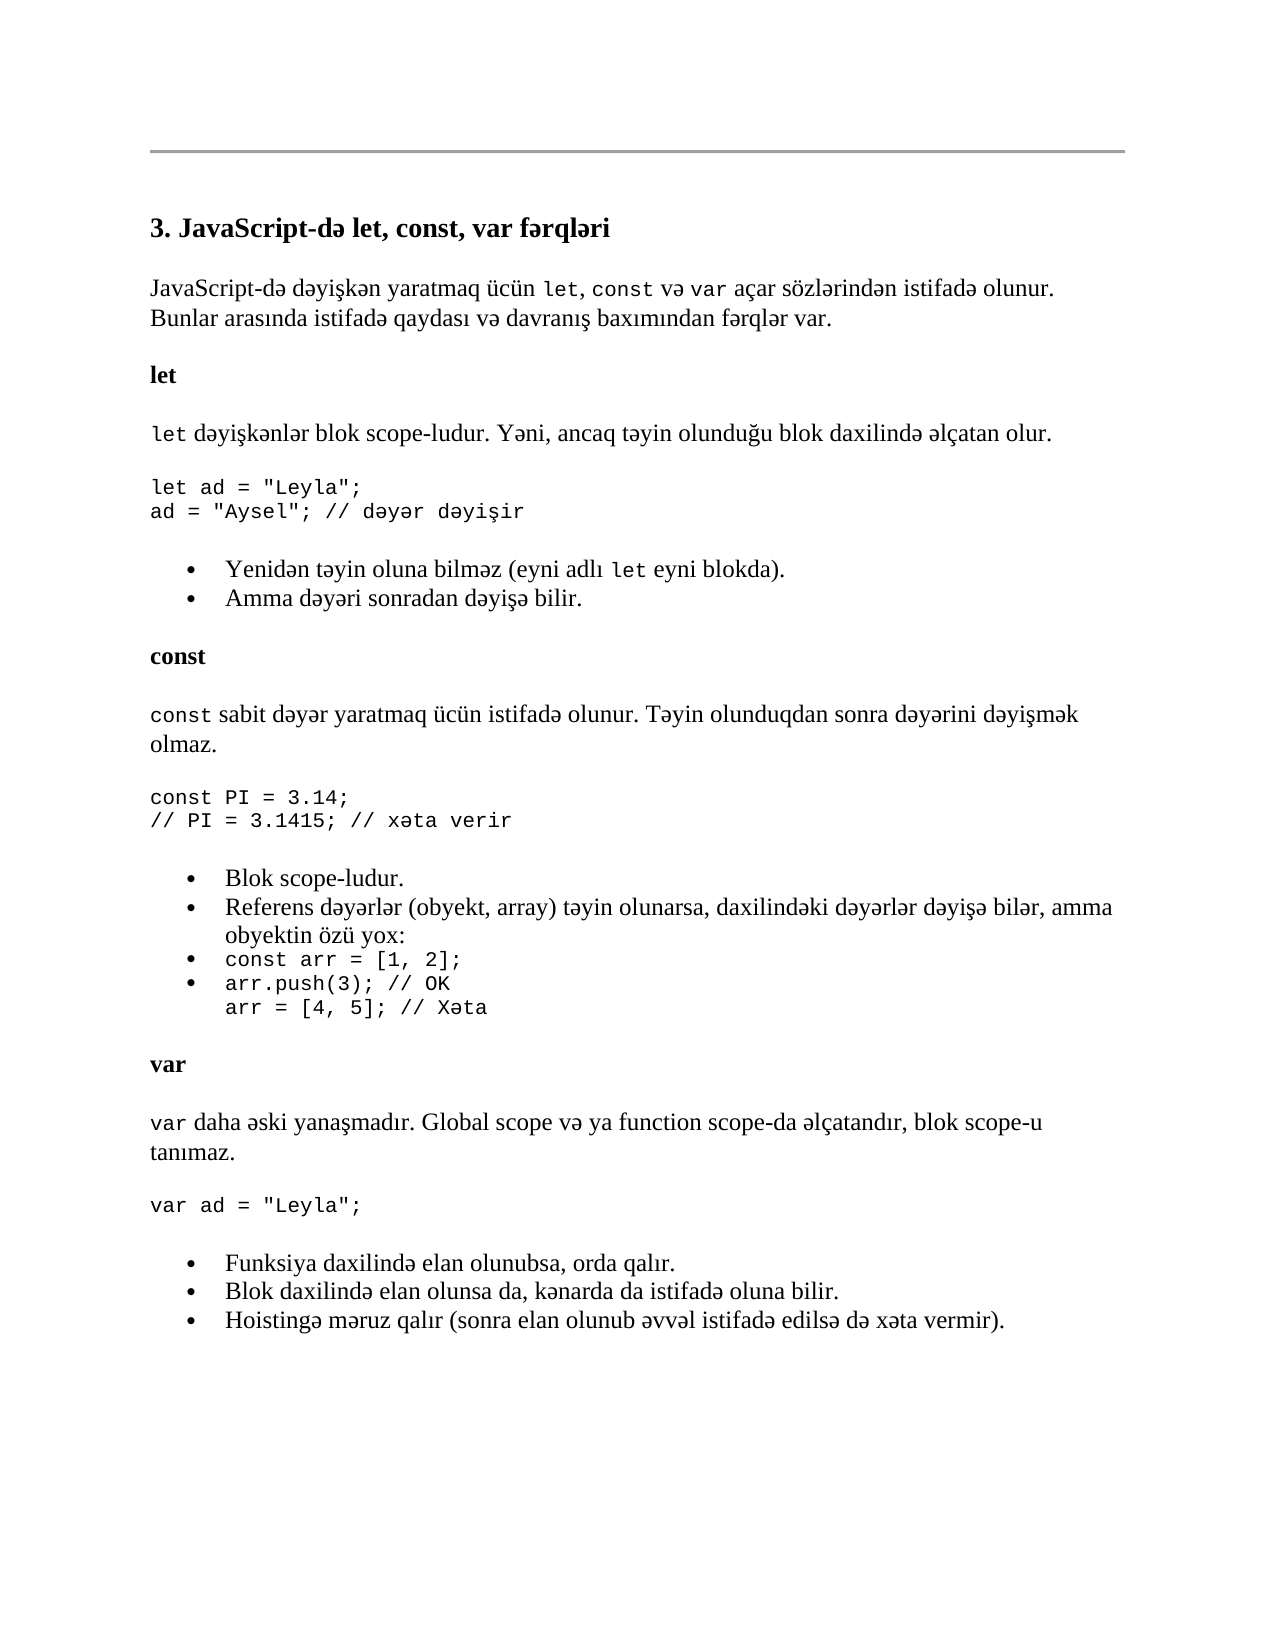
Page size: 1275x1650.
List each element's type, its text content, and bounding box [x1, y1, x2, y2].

text let ad = "Leyla"; [150, 477, 1125, 501]
text let dəyişkənlər blok scope-ludur. Yəni, ancaq təyin olunduğu blok daxilində əlçatan olur. [150, 418, 1125, 448]
text 3. JavaScript-də let, const, var fərqləri [150, 212, 1125, 244]
list Amma dəyəri sonradan dəyişə bilir. [187, 583, 1125, 612]
list Funksiya daxilində elan olunubsa, orda qalır. [187, 1248, 1125, 1276]
text let [150, 361, 1125, 389]
text arr = [4, 5]; // Xəta [225, 997, 1125, 1020]
list Blok scope-ludur. [187, 863, 1125, 892]
text var daha əski yanaşmadır. Global scope və ya function scope-da əlçatandır, blok scope-u tanımaz. [150, 1107, 1125, 1166]
list Yenidən təyin oluna bilməz (eyni adlı let eyni blokda). [187, 554, 1125, 583]
list Hoistingə məruz qalır (sonra elan olunub əvvəl istifadə edilsə də xəta vermir). [187, 1305, 1125, 1334]
list arr.push(3); // OK [187, 973, 1125, 997]
text const sabit dəyər yaratmaq ücün istifadə olunur. Təyin olunduqdan sonra dəyərini dəyişmək olmaz. [150, 699, 1125, 757]
text ad = "Aysel"; // dəyər dəyişir [150, 501, 1125, 524]
list const arr = [1, 2]; [187, 949, 1125, 973]
text // PI = 3.1415; // xəta verir [150, 810, 1125, 834]
text const [150, 641, 1125, 670]
list Referens dəyərlər (obyekt, array) təyin olunarsa, daxilindəki dəyərlər dəyişə bilər, amma obyektin özü yox: [187, 892, 1125, 949]
text const PI = 3.14; [150, 787, 1125, 810]
list Blok daxilində elan olunsa da, kənarda da istifadə oluna bilir. [187, 1276, 1125, 1305]
text var [150, 1049, 1125, 1078]
text JavaScript-də dəyişkən yaratmaq ücün let, const və var açar sözlərindən istifadə olunur. Bunlar arasında istifadə qaydası və davranış baxımından fərqlər var. [150, 273, 1125, 331]
text var ad = "Leyla"; [150, 1195, 1125, 1218]
